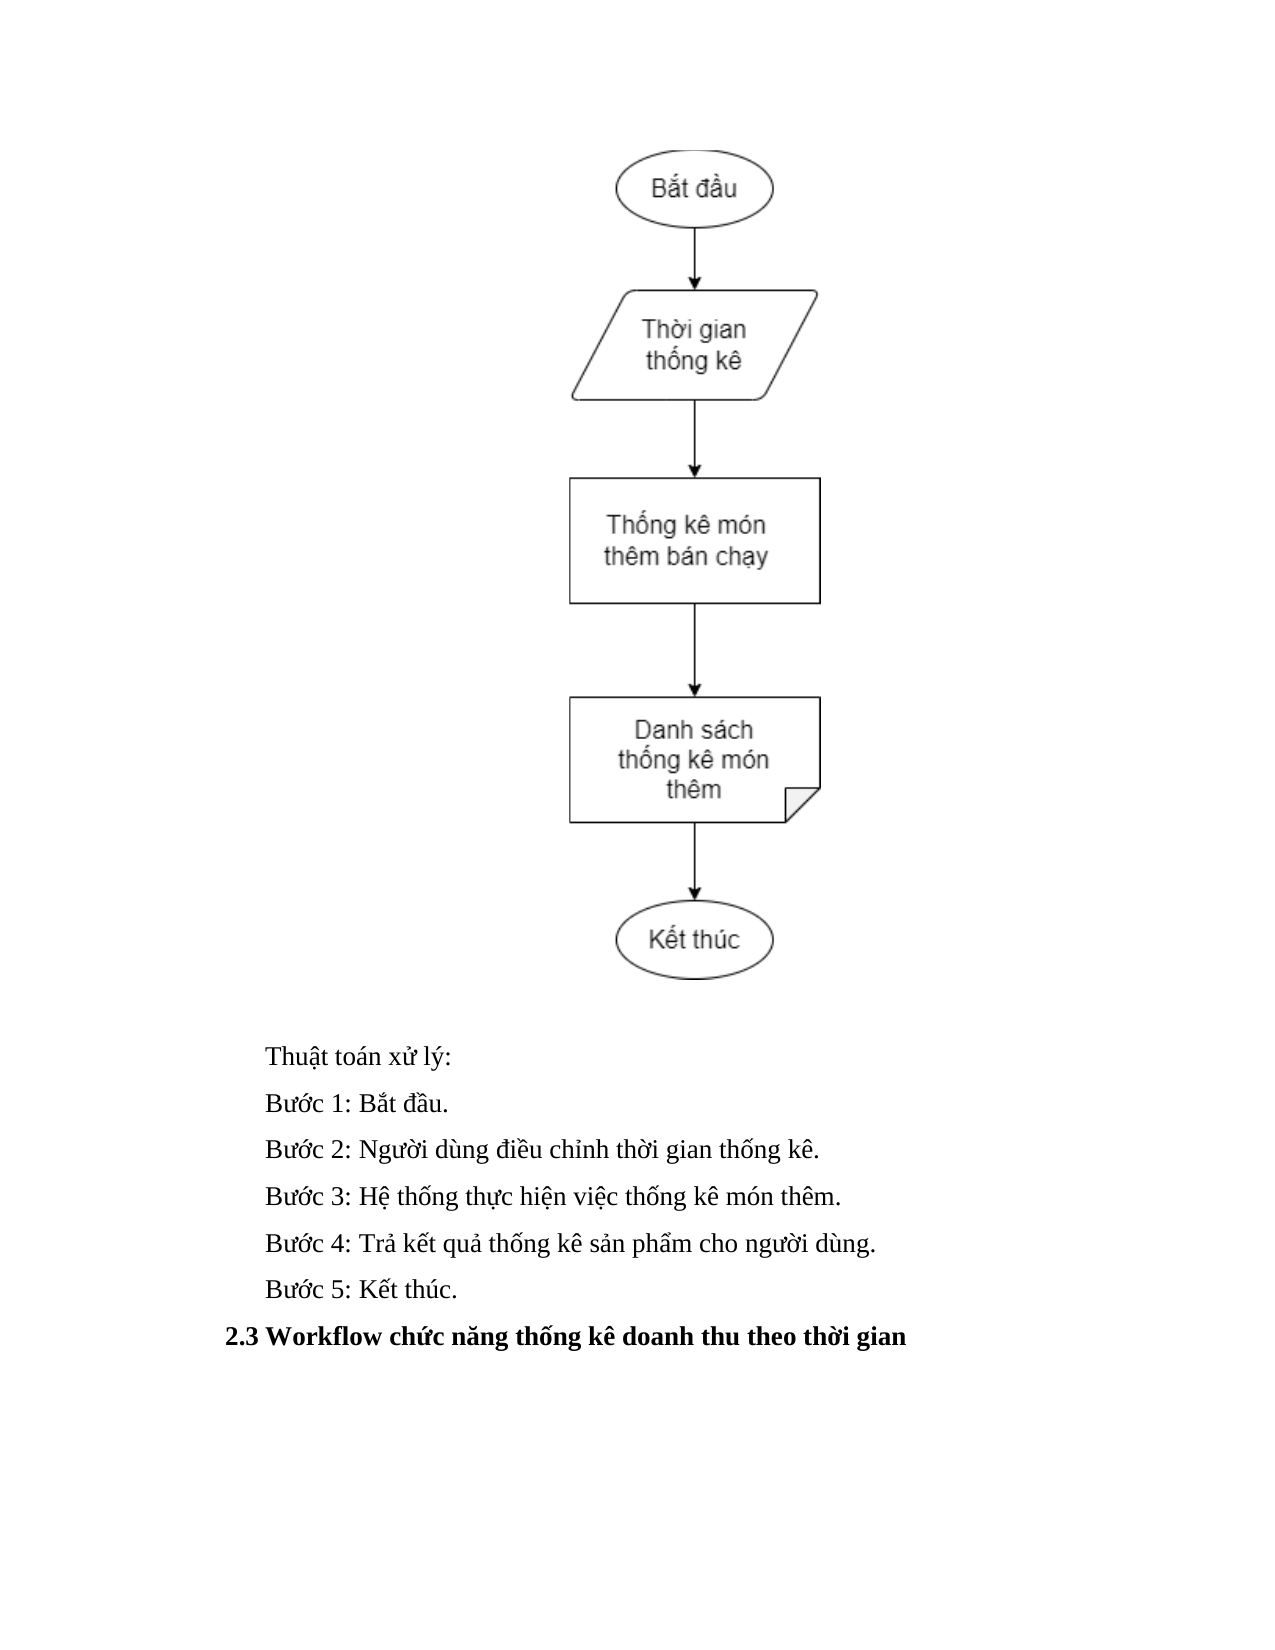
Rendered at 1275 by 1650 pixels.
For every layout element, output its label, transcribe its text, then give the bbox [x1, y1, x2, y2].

list Bước 3: Hệ thống thực hiện việc thống kê món thêm. [265, 1180, 1125, 1211]
list Bước 4: Trả kết quả thống kê sản phẩm cho người dùng. [265, 1227, 1125, 1258]
list Bước 5: Kết thúc. [265, 1274, 1125, 1305]
list Thuật toán xử lý: [265, 1040, 1125, 1071]
list Bước 2: Người dùng điều chỉnh thời gian thống kê. [265, 1134, 1125, 1165]
picture [569, 150, 821, 980]
list Workflow chức năng thống kê doanh thu theo thời gian [225, 1320, 1125, 1351]
list Bước 1: Bắt đầu. [265, 1087, 1125, 1118]
